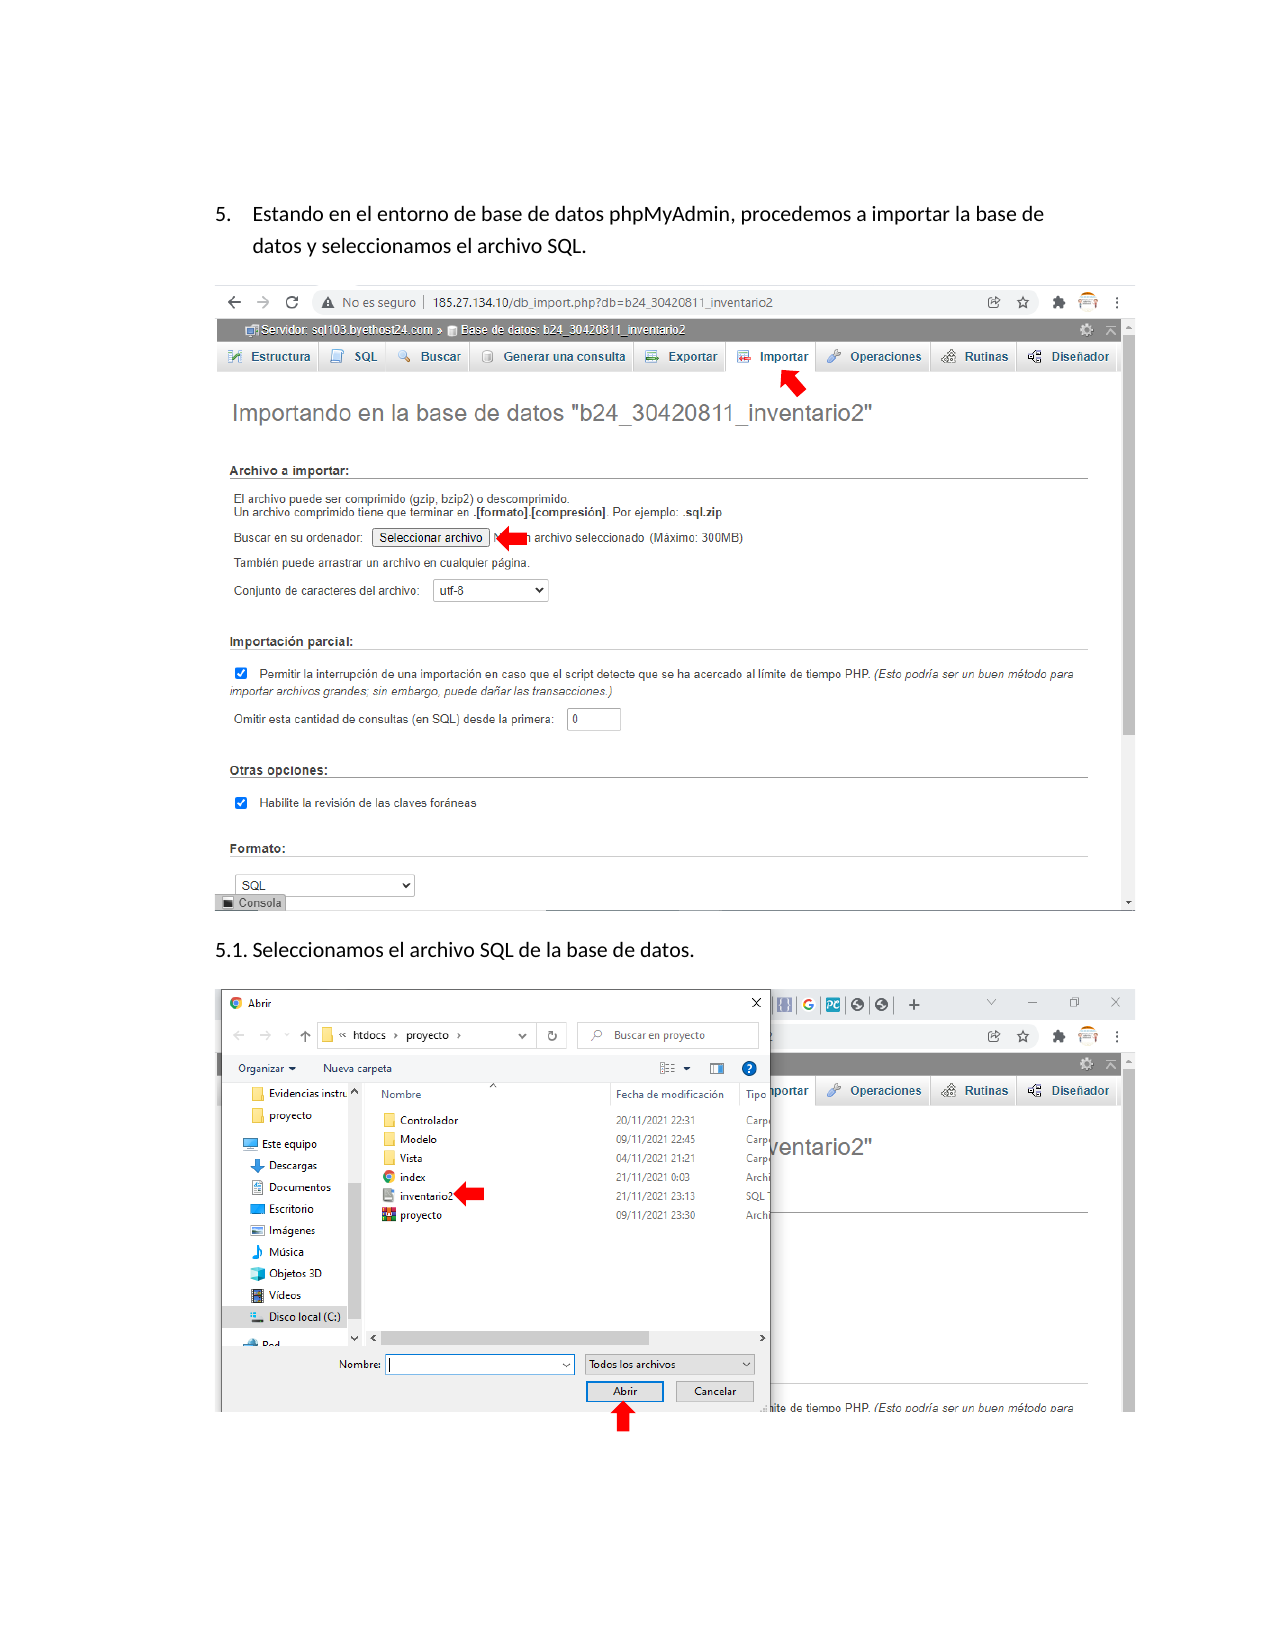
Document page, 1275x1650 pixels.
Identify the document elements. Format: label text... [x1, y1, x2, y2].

list Seleccionamos el archivo SQL de la base de datos. [215, 936, 1098, 963]
list Estando en el entorno de base de datos phpMyAdmin, procedemos a importar la base de datos y seleccionamos el archivo SQL. [215, 200, 1098, 259]
picture [214, 989, 1136, 1412]
picture [214, 285, 1136, 911]
